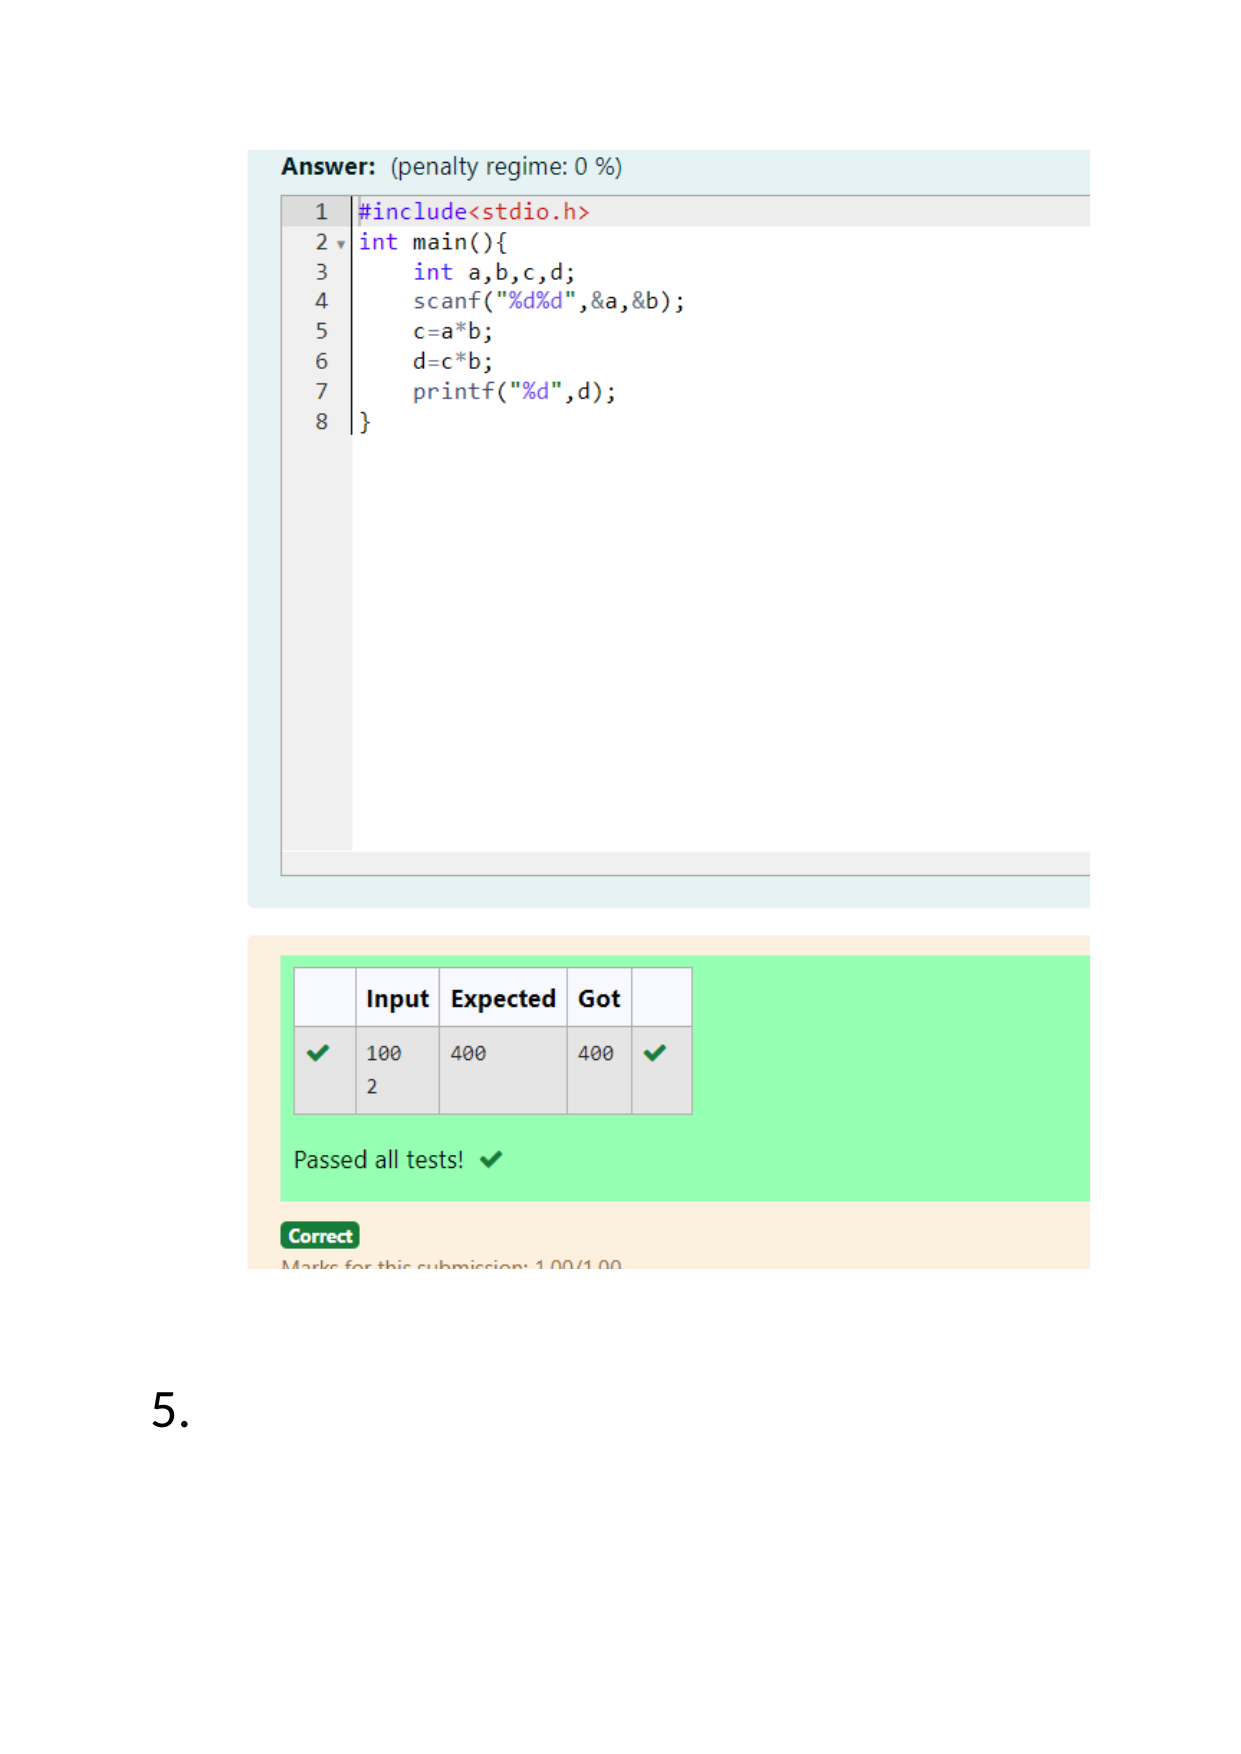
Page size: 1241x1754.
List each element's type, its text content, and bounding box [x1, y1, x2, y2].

text 5. [150, 1375, 1090, 1441]
picture [150, 150, 1091, 1269]
